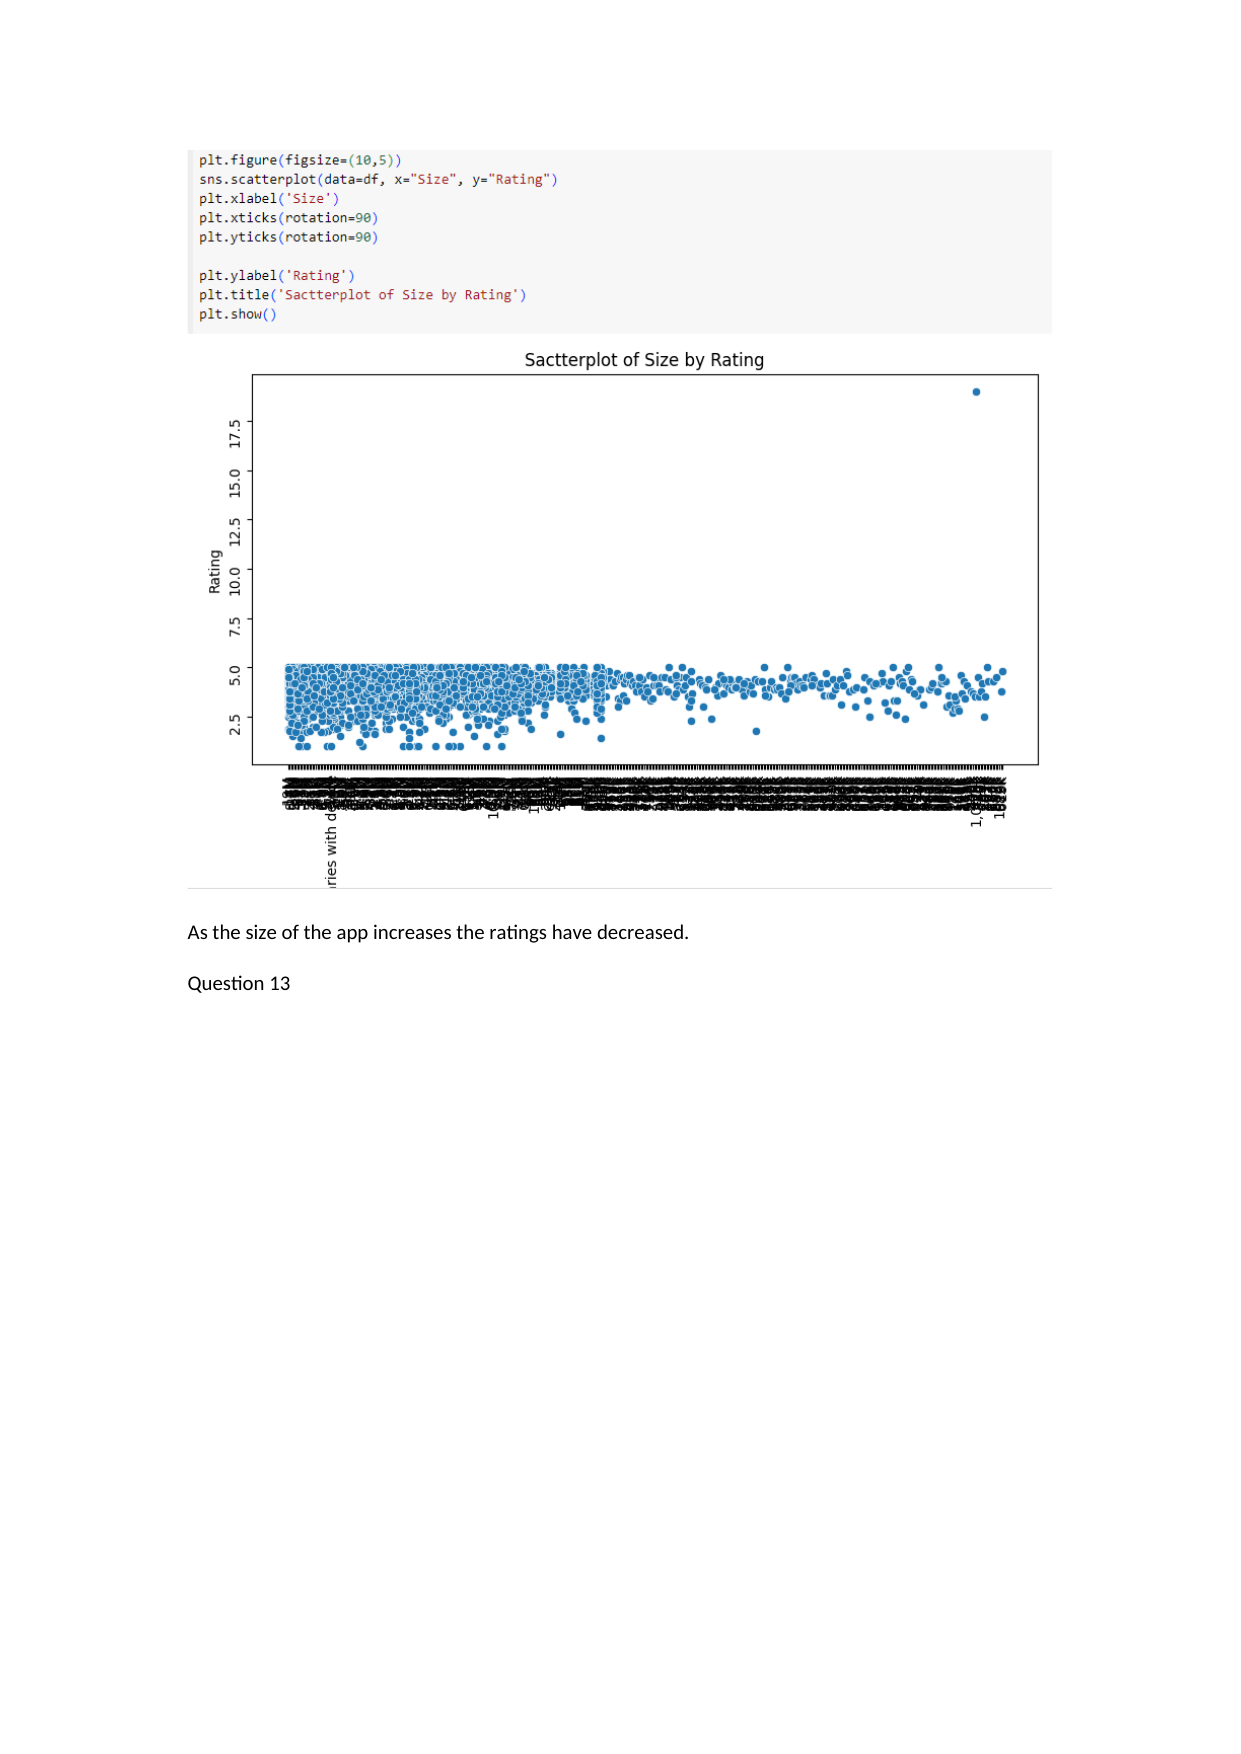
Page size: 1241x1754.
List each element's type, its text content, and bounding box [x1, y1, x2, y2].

text As the size of the app increases the ratings have decreased. [187, 919, 1053, 945]
picture [187, 150, 1053, 894]
text Question 13 [187, 970, 1053, 996]
